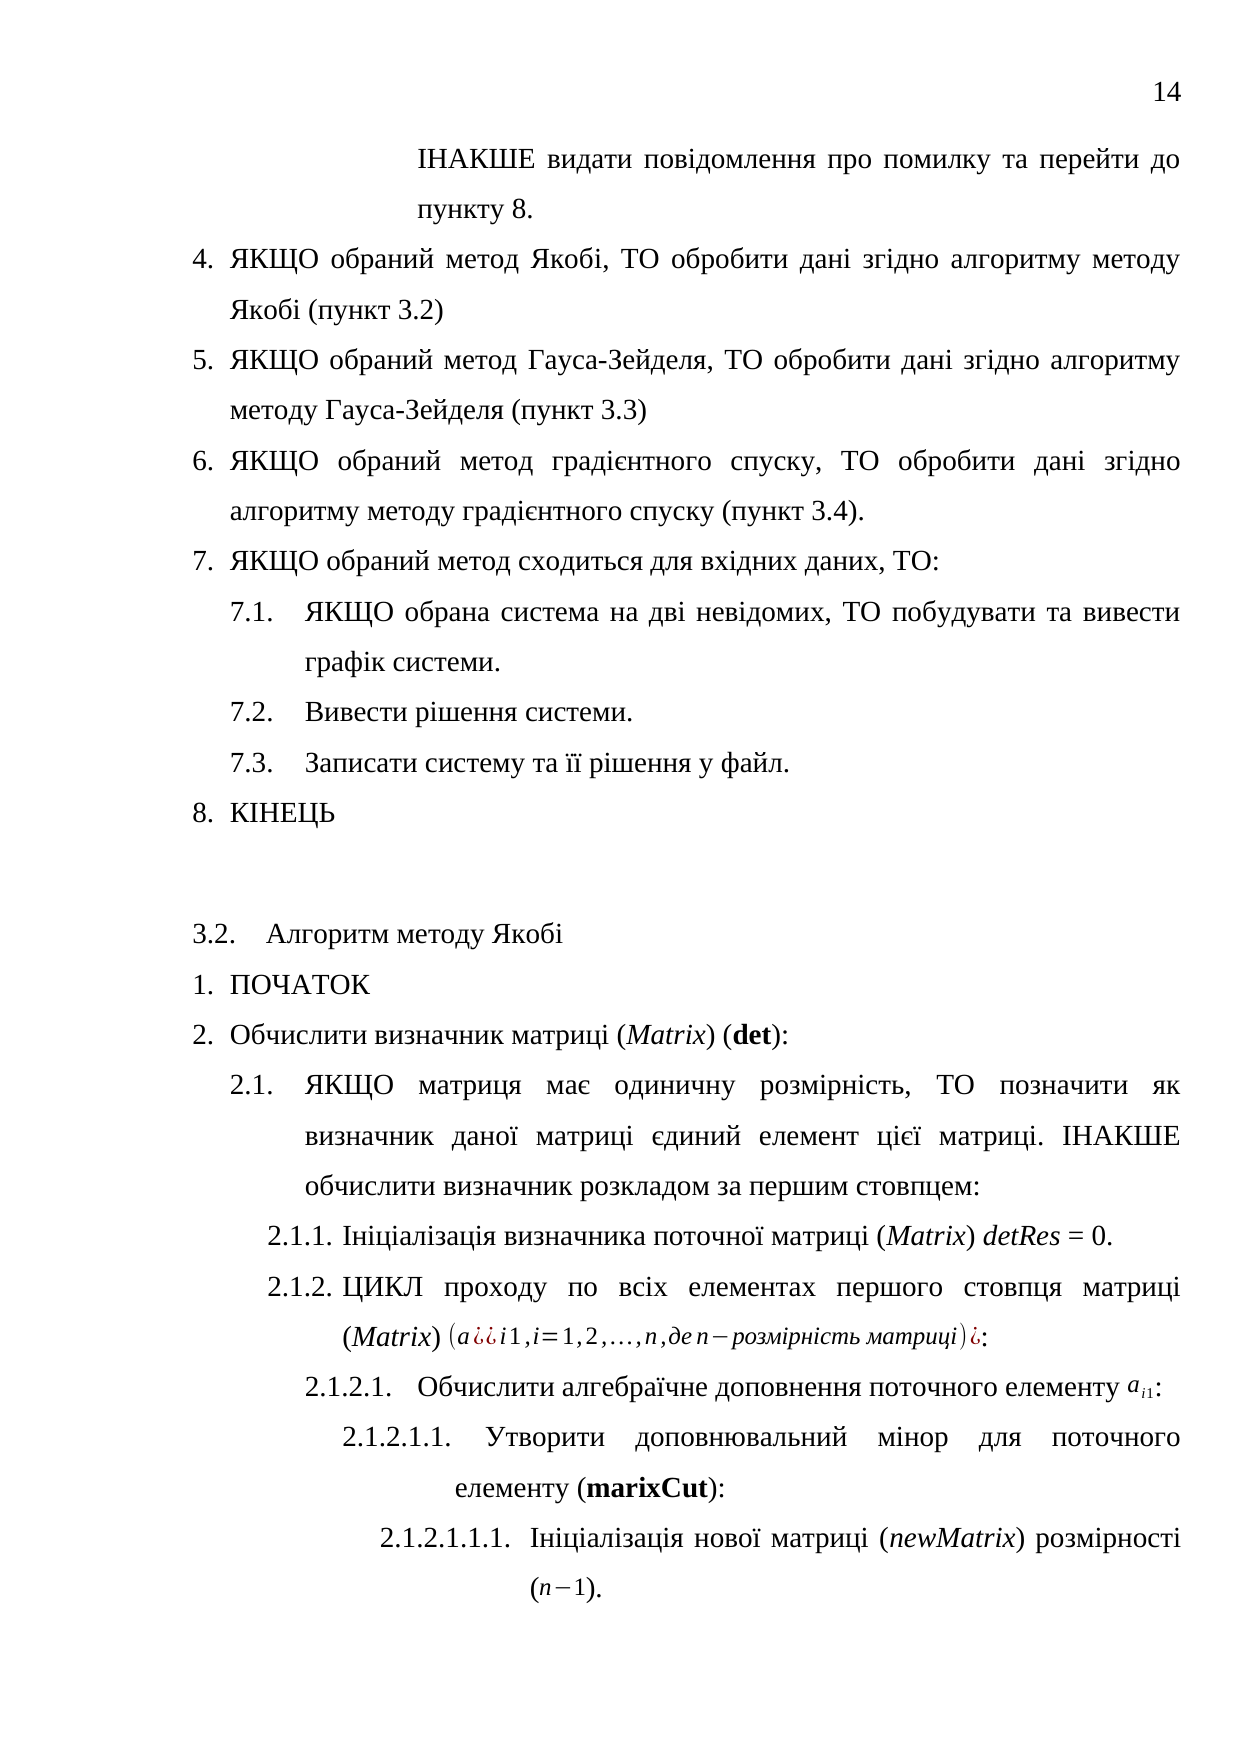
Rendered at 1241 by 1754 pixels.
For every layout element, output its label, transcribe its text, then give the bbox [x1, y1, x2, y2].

list Утворити доповнювальний мінор для поточного елементу (marixCut): [342, 1419, 1181, 1503]
list ПОЧАТОК [192, 967, 1181, 1000]
list Ініціалізація нової матриці (newMatrix) розмірності (). [379, 1520, 1181, 1604]
list Обчислити алгебраїчне доповнення поточного елементу : [304, 1369, 1181, 1403]
list Ініціалізація визначника поточної матриці (Matrix) detRes = 0. [267, 1218, 1181, 1252]
list ЯКЩО обраний метод градієнтного спуску, ТО обробити дані згідно алгоритму методу градієнтного спуску (пункт 3.4). [192, 443, 1181, 527]
list ЯКЩО обраний метод Якобі, ТО обробити дані згідно алгоритму методу Якобі (пункт 3.2) [192, 242, 1181, 325]
subtitle Алгоритм методу Якобі [118, 916, 1181, 950]
list Вивести рішення системи. [229, 694, 1181, 728]
list ЯКЩО обраний метод Гауса-Зейделя, ТО обробити дані згідно алгоритму методу Гауса-Зейделя (пункт 3.3) [192, 342, 1181, 426]
list ЯКЩО обрана система на дві невідомих, ТО побудувати та вивести графік системи. [229, 594, 1181, 678]
list Записати систему та її рішення у файл. [229, 745, 1181, 778]
list ЯКЩО обраний метод сходиться для вхідних даних, ТО: [192, 543, 1181, 577]
list ЦИКЛ проходу по всіх елементах першого стовпця матриці (Matrix) : [267, 1269, 1181, 1352]
list Обчислити визначник матриці (Matrix) (det): [192, 1017, 1181, 1051]
list ЯКЩО матриця має одиничну розмірність, ТО позначити як визначник даної матриці єдиний елемент цієї матриці. ІНАКШЕ обчислити визначник розкладом за першим стовпцем: [229, 1067, 1181, 1202]
list КІНЕЦЬ [192, 795, 1181, 828]
